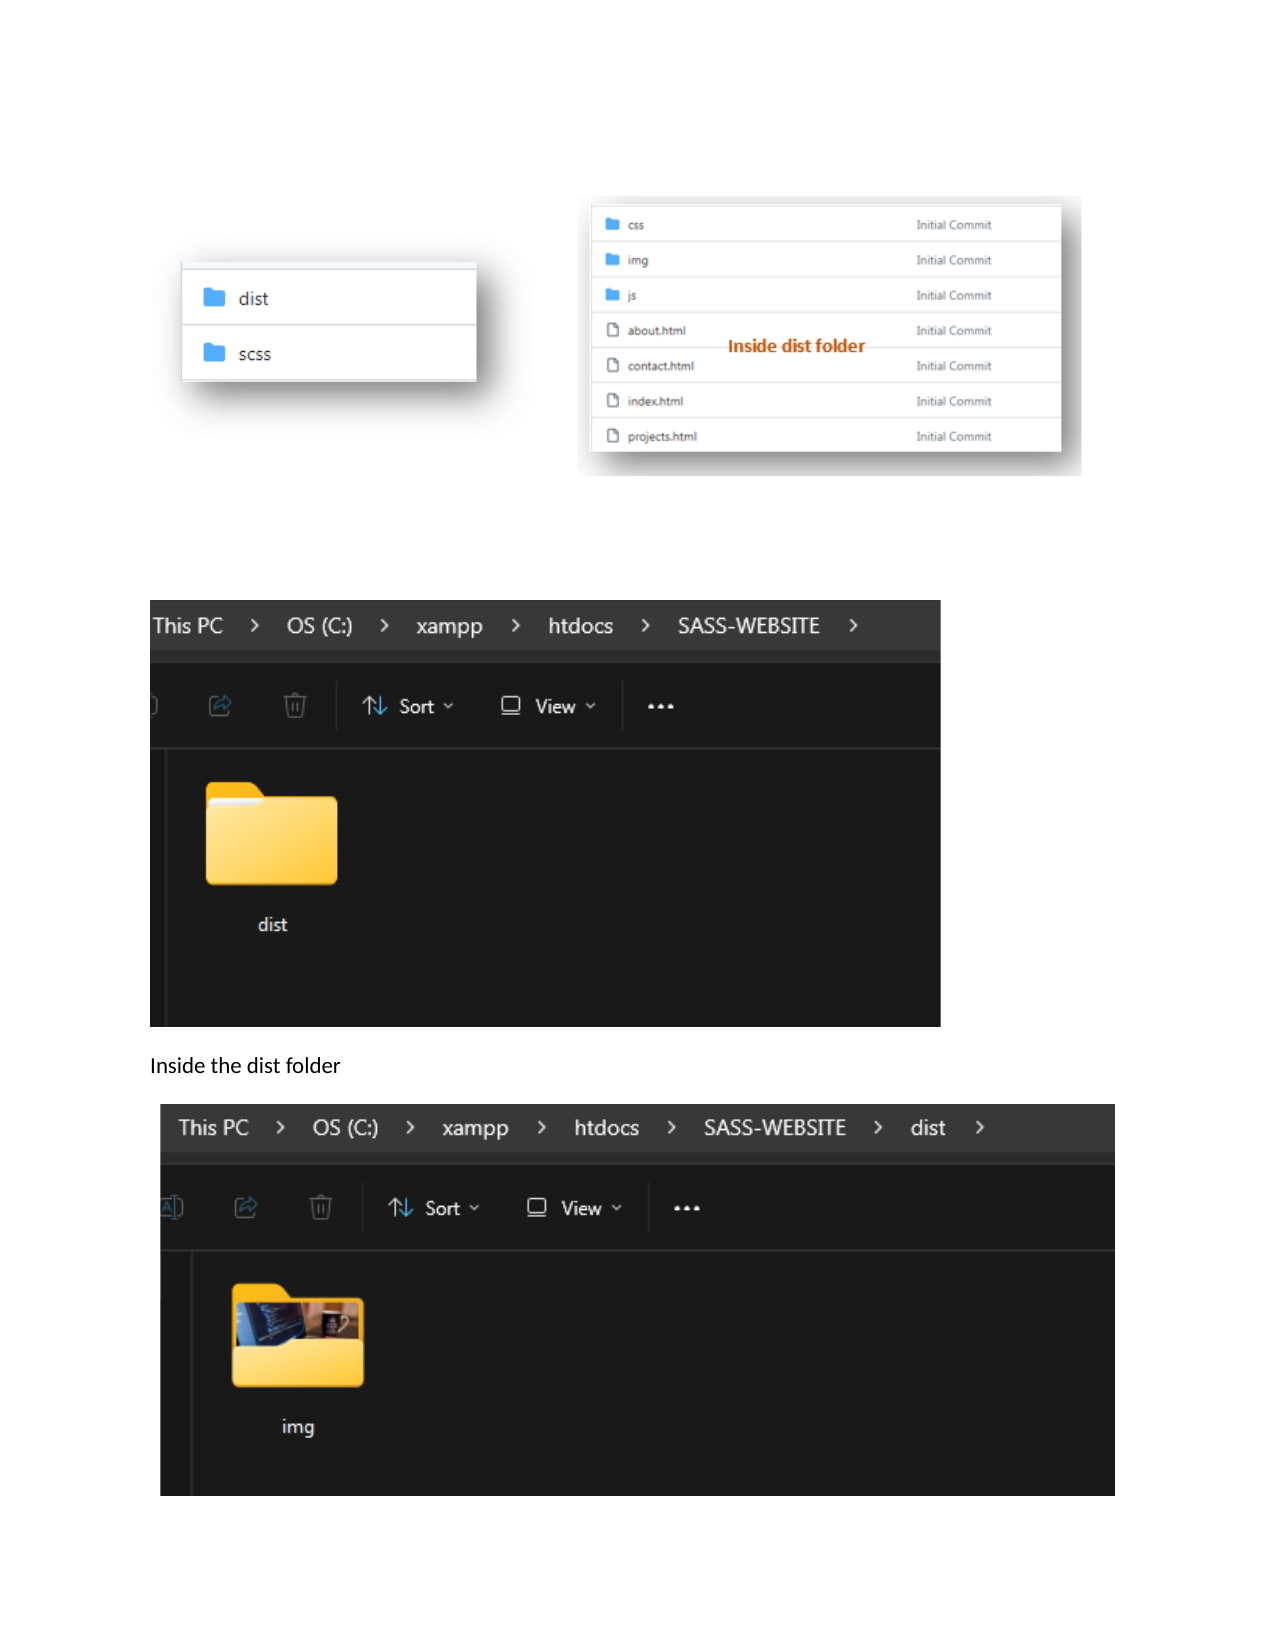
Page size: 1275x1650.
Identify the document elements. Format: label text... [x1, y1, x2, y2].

picture [150, 600, 941, 1027]
text Inside the dist folder [150, 1052, 1125, 1079]
picture [160, 1104, 1115, 1496]
picture [150, 150, 1125, 522]
